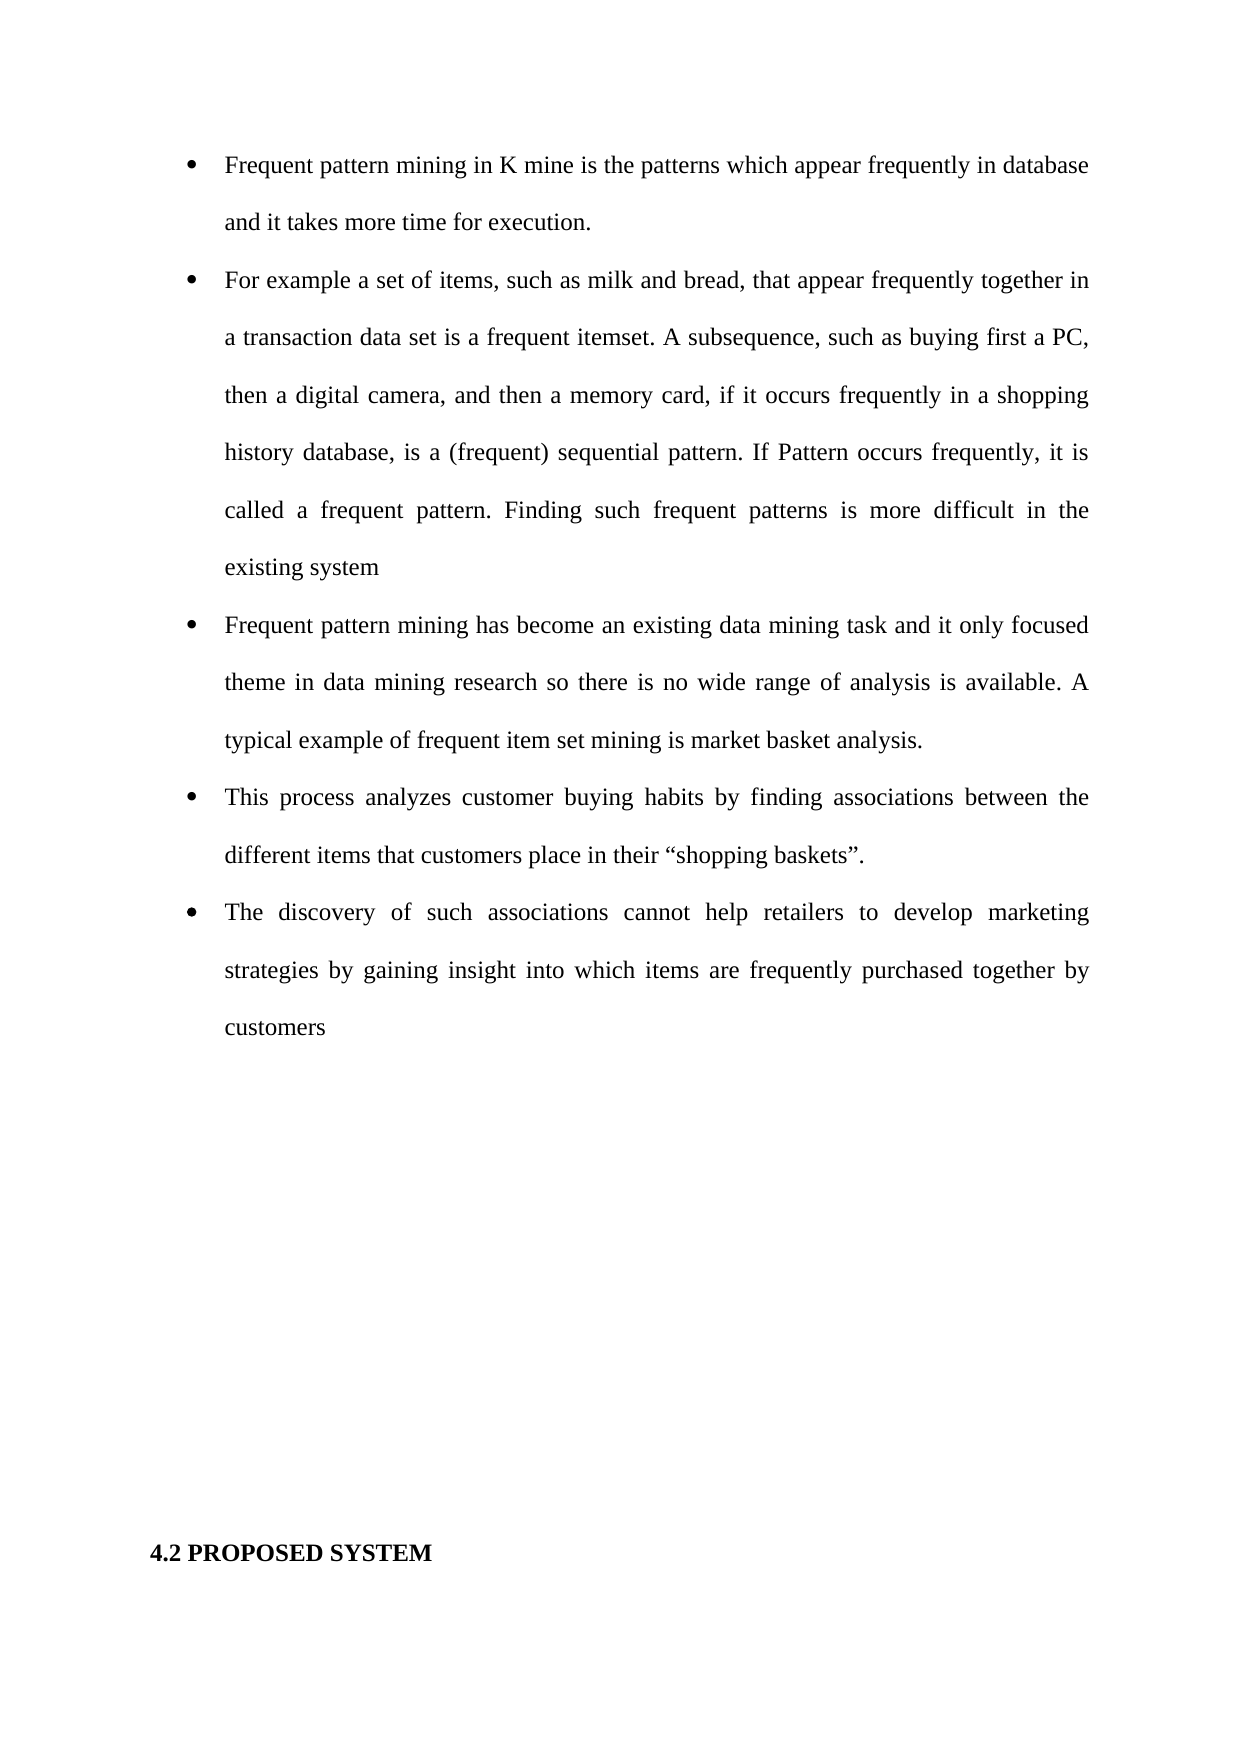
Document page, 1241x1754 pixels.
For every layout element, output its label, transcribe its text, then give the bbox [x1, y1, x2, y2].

list For example a set of items, such as milk and bread, that appear frequently together in a transaction data set is a frequent itemset. A subsequence, such as buying first a PC, then a digital camera, and then a memory card, if it occurs frequently in a shopping history database, is a (frequent) sequential pattern. If Pattern occurs frequently, it is called a frequent pattern. Finding such frequent patterns is more difficult in the existing system [187, 265, 1090, 581]
list Frequent pattern mining has become an existing data mining task and it only focused theme in data mining research so there is no wide range of analysis is available. A typical example of frequent item set mining is market basket analysis. [187, 610, 1090, 754]
text 4.2 PROPOSED SYSTEM [150, 1538, 1090, 1567]
list The discovery of such associations cannot help retailers to develop marketing strategies by gaining insight into which items are frequently purchased together by customers [187, 897, 1090, 1041]
list Frequent pattern mining in K mine is the patterns which appear frequently in database and it takes more time for execution. [187, 150, 1090, 236]
list This process analyzes customer buying habits by finding associations between the different items that customers place in their “shopping baskets”. [187, 782, 1090, 869]
